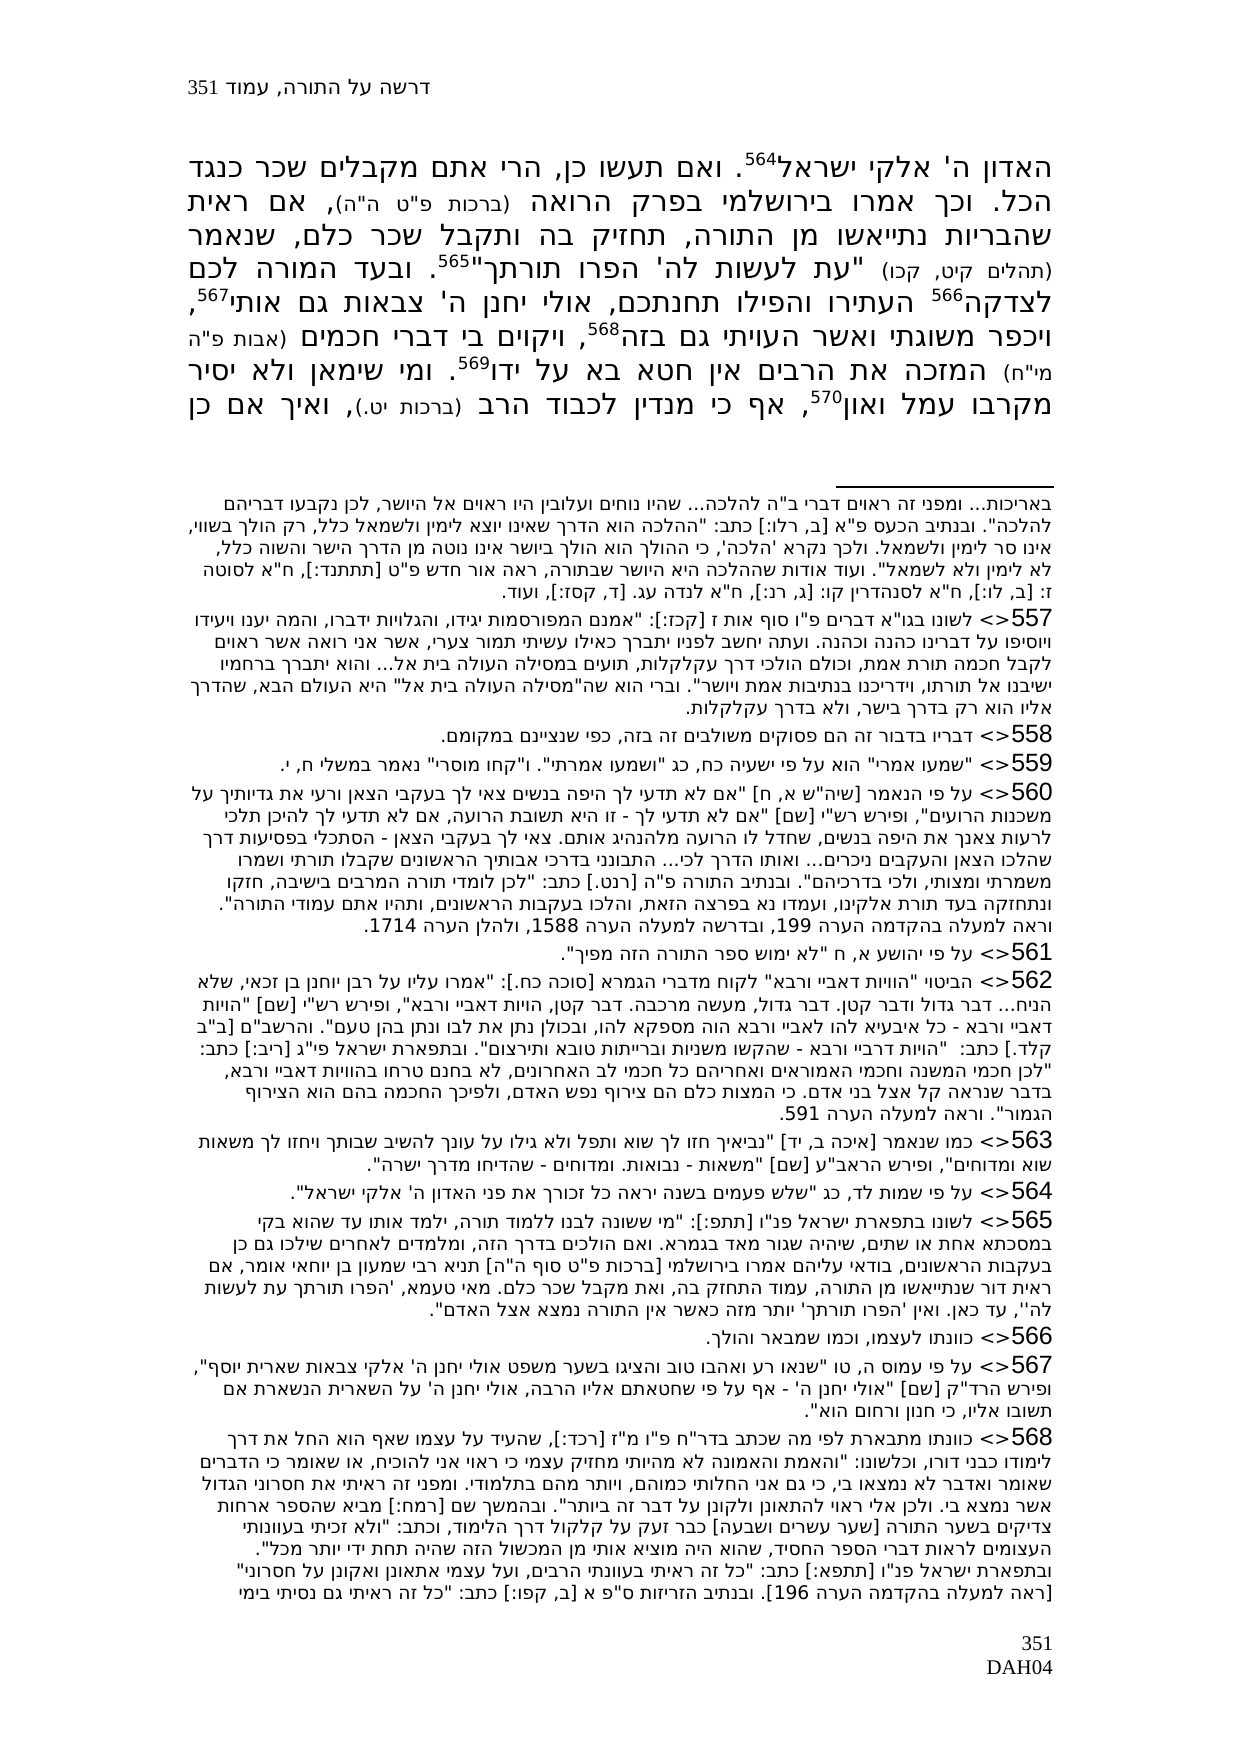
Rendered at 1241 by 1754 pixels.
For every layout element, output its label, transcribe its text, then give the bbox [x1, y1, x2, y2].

text #ולכן בני= שמעו אמרי וקחו מוסרי, ולכו נא בעקבות הרועים הראשונים, ולא ימושו מפיכם דברי תורה. ובהוייות דאביי ורבא תהיו עסוקים, ולא תשאו נפשכם אל משאות שוא ומדוחים. ובזה תבלו ימיכם ושנותיכם, וטוב לכם באחרית הימים בבואכם ליראות את פני האדון ה' אלקי ישראל. ואם תעשו כן, הרי אתם מקבלים שכר כנגד הכל. וכך אמרו בירושלמי בפרק הרואה (ברכות פ"ט ה"ה), אם ראית שהבריות נתייאשו מן התורה, תחזיק בה ותקבל שכר כלם, שנאמר (תהלים קיט, קכו) "עת לעשות לה' הפרו תורתך". ובעד המורה לכם לצדקה העתירו והפילו תחנתכם, אולי יחנן ה' צבאות גם אותי, ויכפר משוגתי ואשר העויתי גם בזה, ויקוים בי דברי חכמים (אבות פ"ה מי"ח) המזכה את הרבים אין חטא בא על ידו. ומי שימאן ולא יסיר מקרבו עמל ואון, אף כי מנדין לכבוד הרב (ברכות יט.), ואיך אם כן לכבוד ה' ולכבוד תורתו, ואין חולקין כבוד לרב, ועם כל זה לא יטה אוזן לשמוע, ולא יקבל מוסר בדבר שהוא מכשול לרבים ולדורות, לא יהיה לו לא ער ולא עונה, ולא יהיה נמנה בכלל צורבא מרבנן. וכל המיקל בכבודו להחשיבו כאחד מעמי הארץ הרי זה משובח, ויהא נחשב לו כאילו כיבד תורת ה' בגופו נפשו ומאודו, וזרעו עד סוף כל הדורות יהיו עוסקים בתורה ובמצות. [187, 150, 1053, 422]
